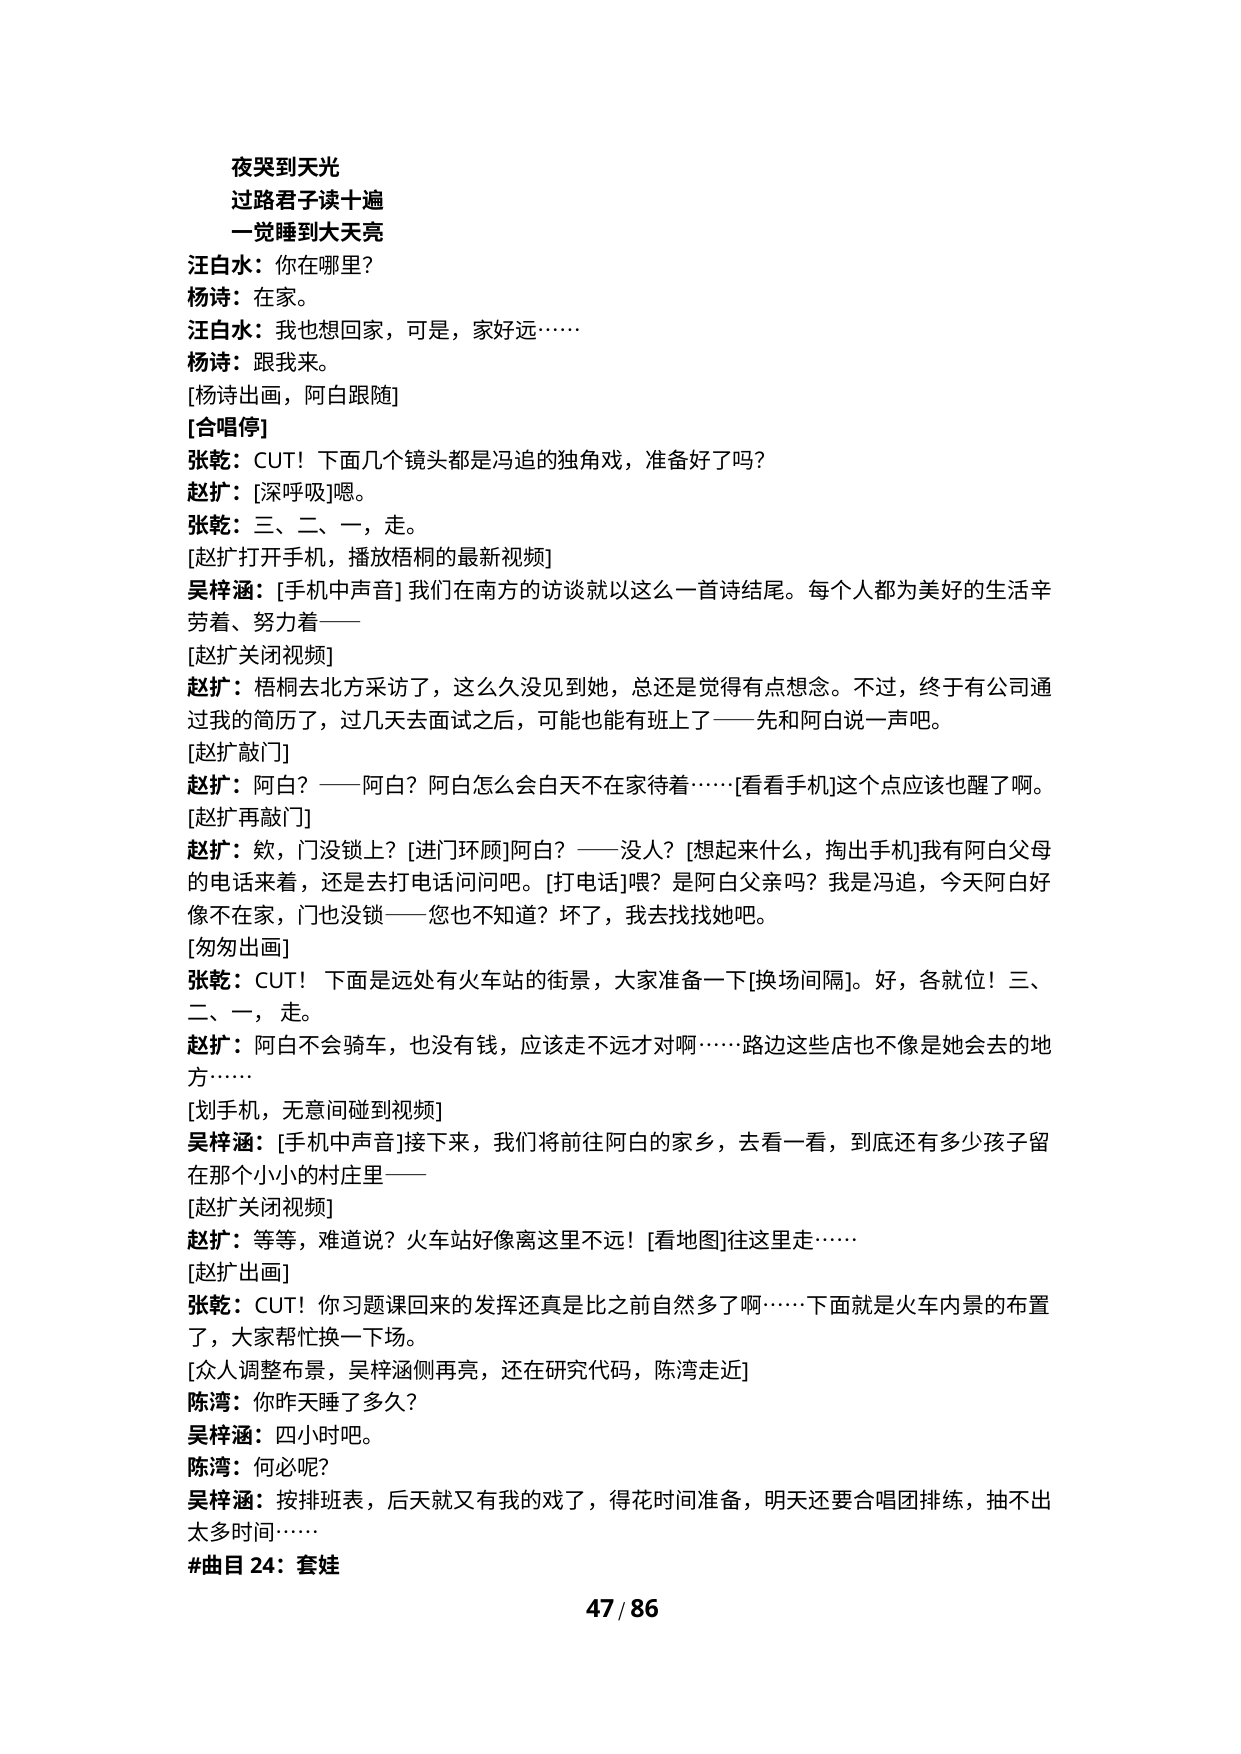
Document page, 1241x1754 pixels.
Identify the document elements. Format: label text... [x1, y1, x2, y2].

text [赵扩关闭视频] [187, 637, 1053, 670]
text 吴梓涵：按排班表，后天就又有我的戏了，得花时间准备，明天还要合唱团排练，抽不出太多时间…… [187, 1482, 1053, 1547]
text 张乾：CUT！ 下面是远处有火车站的街景，大家准备一下[换场间隔]。好，各就位！三、二、一， 走。 [187, 962, 1053, 1027]
text [合唱停] [187, 410, 1053, 442]
text 张乾：CUT！下面几个镜头都是冯追的独角戏，准备好了吗？ [187, 442, 1053, 475]
text 吴梓涵：[手机中声音] 我们在南方的访谈就以这么一首诗结尾。每个人都为美好的生活辛劳着、努力着—— [187, 572, 1053, 637]
text 夜哭到天光 [231, 150, 1053, 182]
text 陈湾：何必呢？ [187, 1450, 1053, 1482]
text 赵扩：阿白不会骑车，也没有钱，应该走不远才对啊……路边这些店也不像是她会去的地方…… [187, 1027, 1053, 1092]
text 汪白水：你在哪里？ [187, 247, 1053, 280]
text [赵扩打开手机，播放梧桐的最新视频] [187, 540, 1053, 572]
text [赵扩再敲门] [187, 800, 1053, 832]
text 汪白水：我也想回家，可是，家好远…… [187, 312, 1053, 345]
text 张乾：三、二、一，走。 [187, 507, 1053, 540]
text 张乾：CUT！你习题课回来的发挥还真是比之前自然多了啊……下面就是火车内景的布置了，大家帮忙换一下场。 [187, 1287, 1053, 1352]
text 吴梓涵：[手机中声音]接下来，我们将前往阿白的家乡，去看一看，到底还有多少孩子留在那个小小的村庄里—— [187, 1125, 1053, 1190]
text 赵扩：梧桐去北方采访了，这么久没见到她，总还是觉得有点想念。不过，终于有公司通过我的简历了，过几天去面试之后，可能也能有班上了——先和阿白说一声吧。 [187, 670, 1053, 735]
text 杨诗：在家。 [187, 280, 1053, 312]
text [杨诗出画，阿白跟随] [187, 377, 1053, 410]
text [划手机，无意间碰到视频] [187, 1092, 1053, 1125]
text 杨诗：跟我来。 [187, 345, 1053, 377]
text 吴梓涵：四小时吧。 [187, 1417, 1053, 1450]
text 陈湾：你昨天睡了多久？ [187, 1385, 1053, 1417]
text 赵扩：阿白？——阿白？阿白怎么会白天不在家待着……[看看手机]这个点应该也醒了啊。 [187, 767, 1053, 800]
text [匆匆出画] [187, 930, 1053, 962]
text 一觉睡到大天亮 [231, 215, 1053, 247]
text [赵扩出画] [187, 1255, 1053, 1287]
text 过路君子读十遍 [231, 182, 1053, 215]
text [赵扩敲门] [187, 735, 1053, 767]
text [赵扩关闭视频] [187, 1190, 1053, 1222]
text 赵扩：等等，难道说？火车站好像离这里不远！[看地图]往这里走…… [187, 1222, 1053, 1255]
text [众人调整布景，吴梓涵侧再亮，还在研究代码，陈湾走近] [187, 1352, 1053, 1385]
text 赵扩：欸，门没锁上？[进门环顾]阿白？——没人？[想起来什么，掏出手机]我有阿白父母的电话来着，还是去打电话问问吧。[打电话]喂？是阿白父亲吗？我是冯追，今天阿白好像不在家，门也没锁——您也不知道？坏了，我去找找她吧。 [187, 832, 1053, 930]
text #曲目24：套娃 [187, 1547, 1053, 1580]
text 赵扩：[深呼吸]嗯。 [187, 475, 1053, 507]
